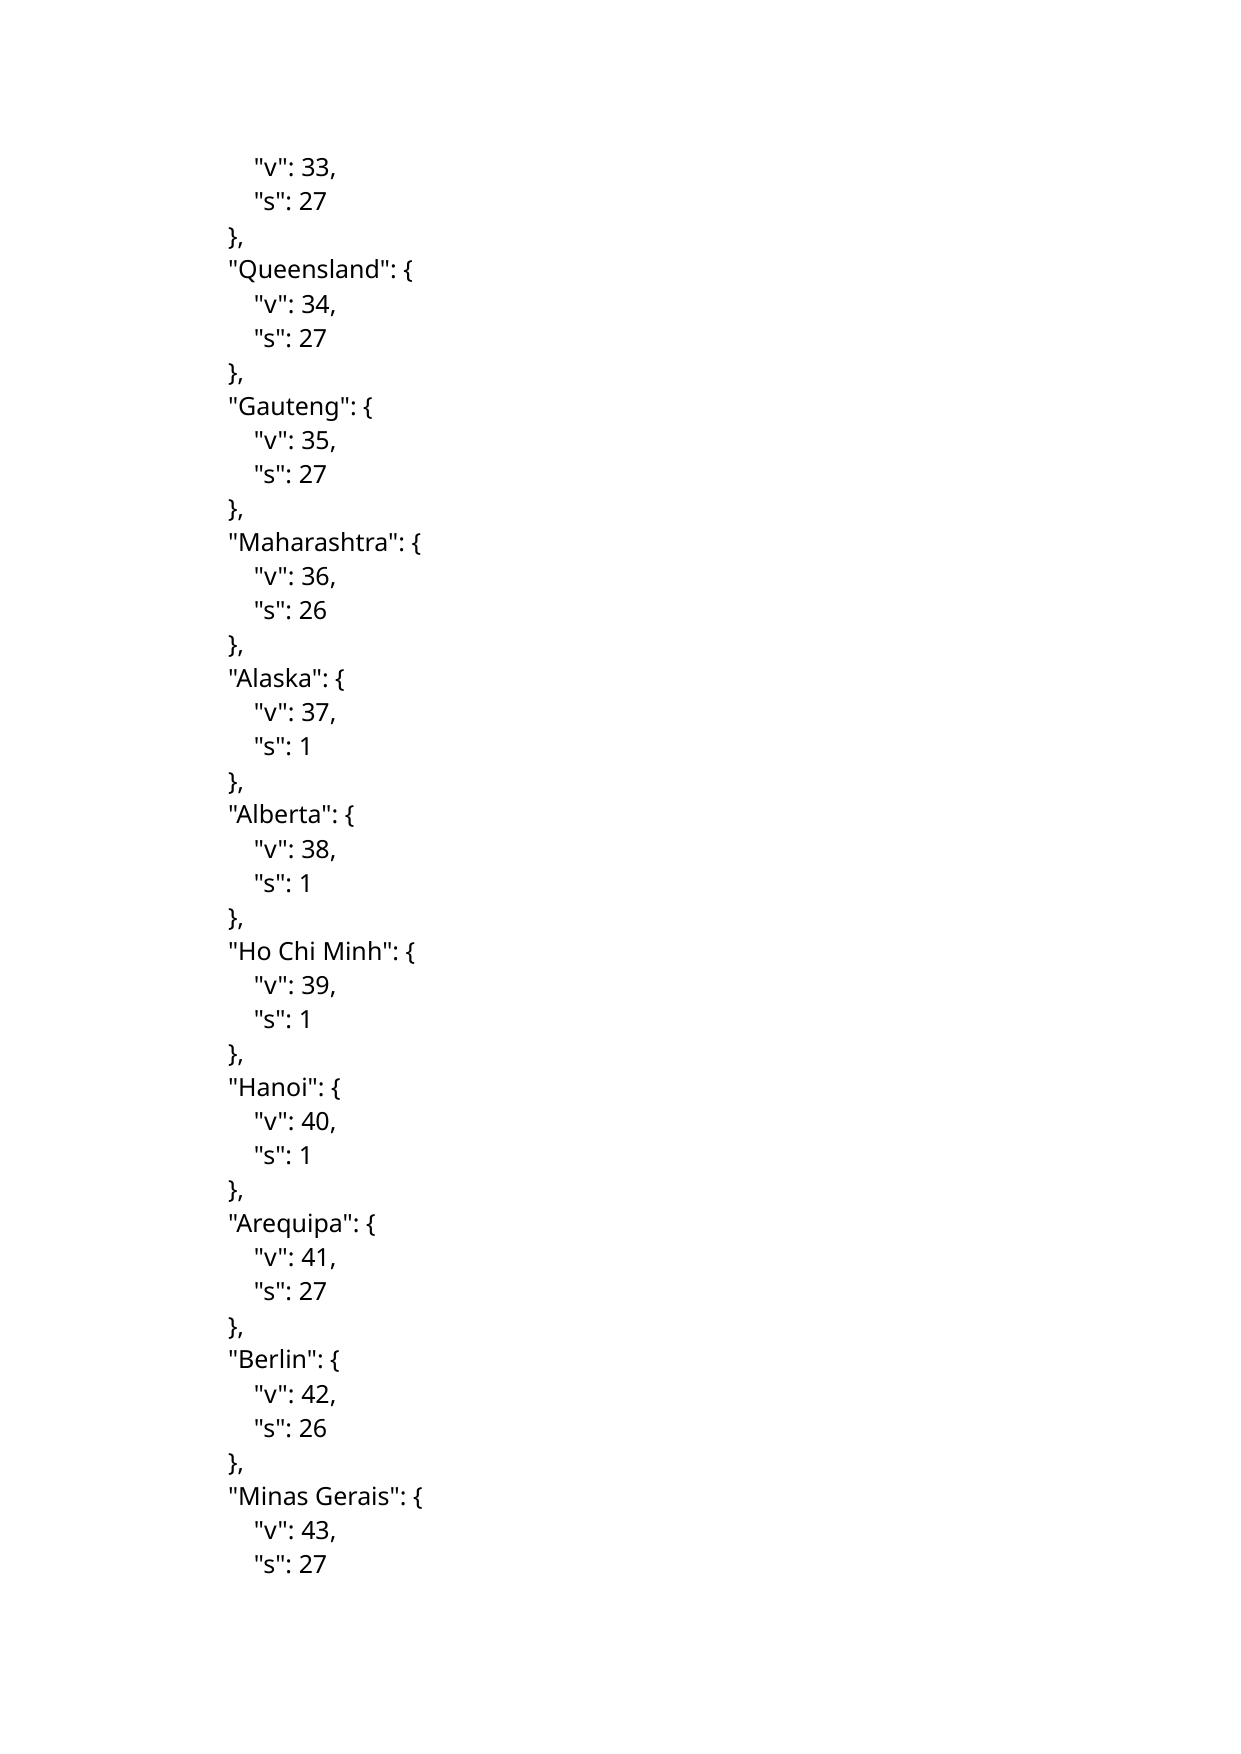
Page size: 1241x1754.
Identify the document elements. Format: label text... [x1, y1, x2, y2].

text "v": 35, [150, 422, 1090, 457]
text "Alaska": { [150, 661, 1090, 695]
text "v": 38, [150, 831, 1090, 865]
text "s": 27 [150, 1547, 1090, 1581]
text "Hanoi": { [150, 1070, 1090, 1104]
text "v": 41, [150, 1240, 1090, 1274]
text }, [150, 1444, 1090, 1478]
text "s": 26 [150, 593, 1090, 627]
text "v": 43, [150, 1512, 1090, 1547]
text }, [150, 491, 1090, 525]
text "Alberta": { [150, 797, 1090, 831]
text "v": 39, [150, 967, 1090, 1002]
text "v": 40, [150, 1104, 1090, 1138]
text "s": 27 [150, 320, 1090, 354]
text "Maharashtra": { [150, 525, 1090, 559]
text "s": 27 [150, 457, 1090, 491]
text "v": 36, [150, 559, 1090, 593]
text "s": 1 [150, 865, 1090, 899]
text }, [150, 1036, 1090, 1070]
text }, [150, 218, 1090, 252]
text "s": 27 [150, 1274, 1090, 1308]
text "Gauteng": { [150, 388, 1090, 422]
text }, [150, 1308, 1090, 1342]
text "v": 42, [150, 1376, 1090, 1410]
text "s": 26 [150, 1410, 1090, 1444]
text "v": 33, [150, 150, 1090, 184]
text }, [150, 1172, 1090, 1206]
text "Minas Gerais": { [150, 1478, 1090, 1512]
text "Ho Chi Minh": { [150, 933, 1090, 967]
text "s": 1 [150, 729, 1090, 763]
text "v": 34, [150, 286, 1090, 320]
text }, [150, 627, 1090, 661]
text "s": 1 [150, 1002, 1090, 1036]
text }, [150, 899, 1090, 933]
text "s": 27 [150, 184, 1090, 218]
text "s": 1 [150, 1138, 1090, 1172]
text }, [150, 354, 1090, 388]
text "v": 37, [150, 695, 1090, 729]
text "Berlin": { [150, 1342, 1090, 1376]
text "Arequipa": { [150, 1206, 1090, 1240]
text }, [150, 763, 1090, 797]
text "Queensland": { [150, 252, 1090, 286]
